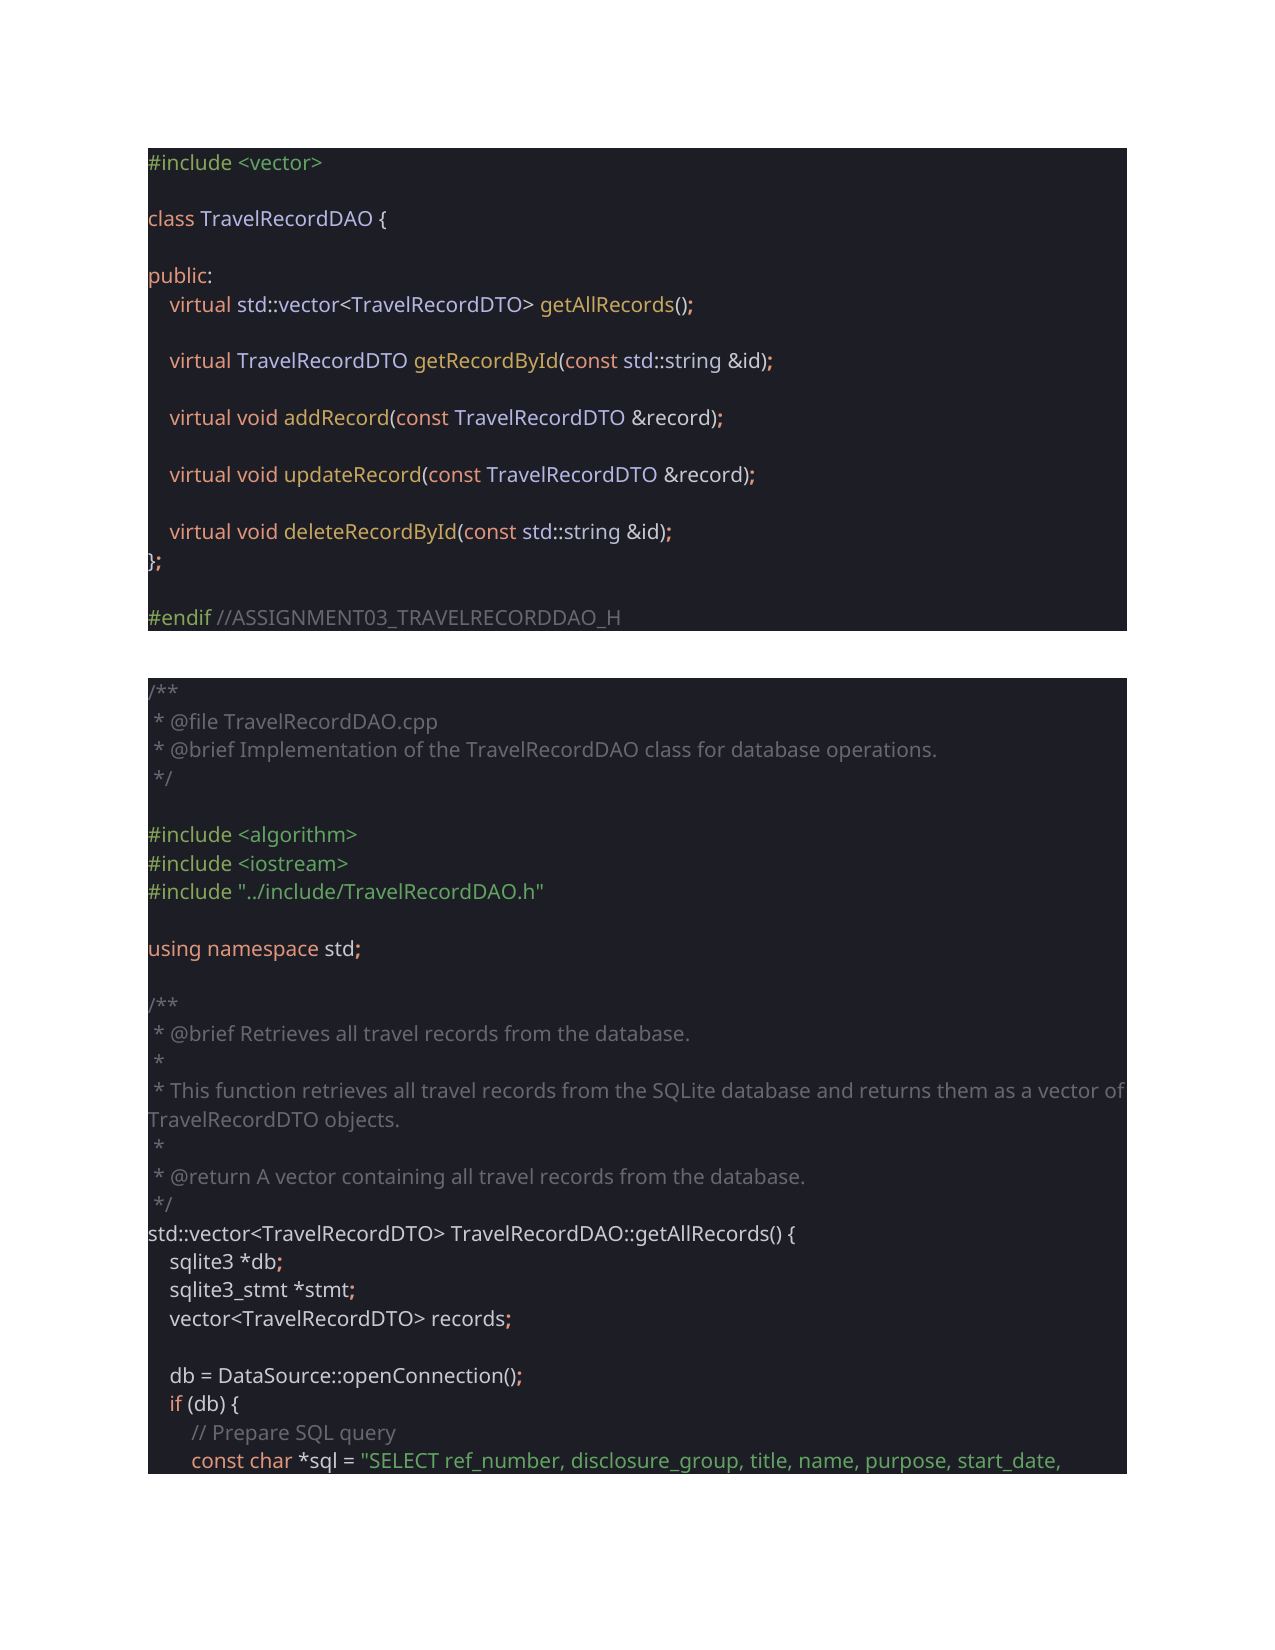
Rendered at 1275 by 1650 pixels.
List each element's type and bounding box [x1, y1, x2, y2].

text [148, 148, 1127, 631]
text [148, 678, 1127, 1474]
